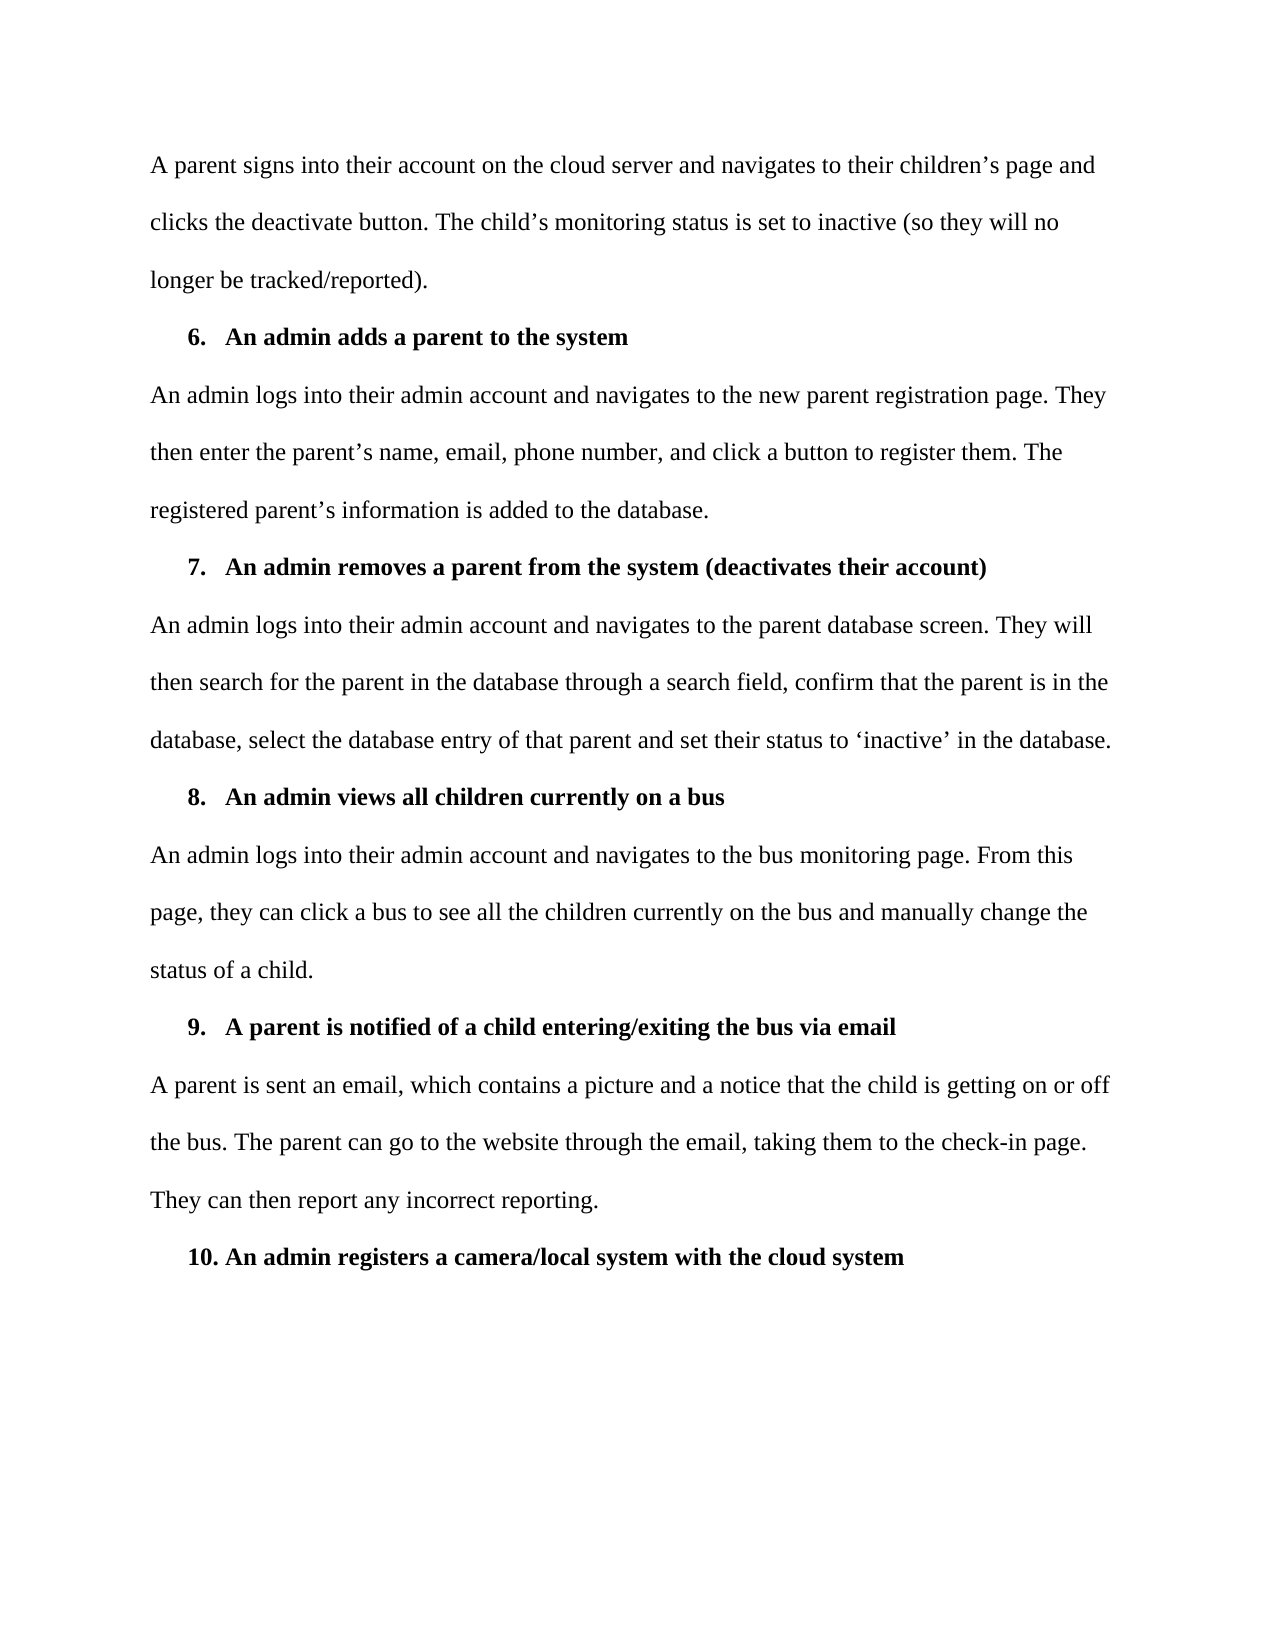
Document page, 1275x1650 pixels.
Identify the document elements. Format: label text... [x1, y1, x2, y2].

text A parent is sent an email, which contains a picture and a notice that the child is getting on or off the bus. The parent can go to the website through the email, taking them to the check-in page. They can then report any incorrect reporting. [150, 1070, 1125, 1214]
text An admin logs into their admin account and navigates to the bus monitoring page. From this page, they can click a bus to see all the children currently on the bus and manually change the status of a child. [150, 840, 1125, 984]
list An admin registers a camera/local system with the cloud system [187, 1242, 1125, 1271]
text An admin logs into their admin account and navigates to the parent database screen. They will then search for the parent in the database through a search field, confirm that the parent is in the database, select the database entry of that parent and set their status to ‘inactive’ in the database. [150, 610, 1125, 754]
list A parent is notified of a child entering/exiting the bus via email [187, 1012, 1125, 1041]
list An admin removes a parent from the system (deactivates their account) [187, 552, 1125, 581]
text A parent signs into their account on the cloud server and navigates to their children’s page and clicks the deactivate button. The child’s monitoring status is set to inactive (so they will no longer be tracked/reported). [150, 150, 1125, 294]
text An admin logs into their admin account and navigates to the new parent registration page. They then enter the parent’s name, email, phone number, and click a button to register them. The registered parent’s information is added to the database. [150, 380, 1125, 524]
list An admin adds a parent to the system [187, 322, 1125, 351]
list An admin views all children currently on a bus [187, 782, 1125, 811]
